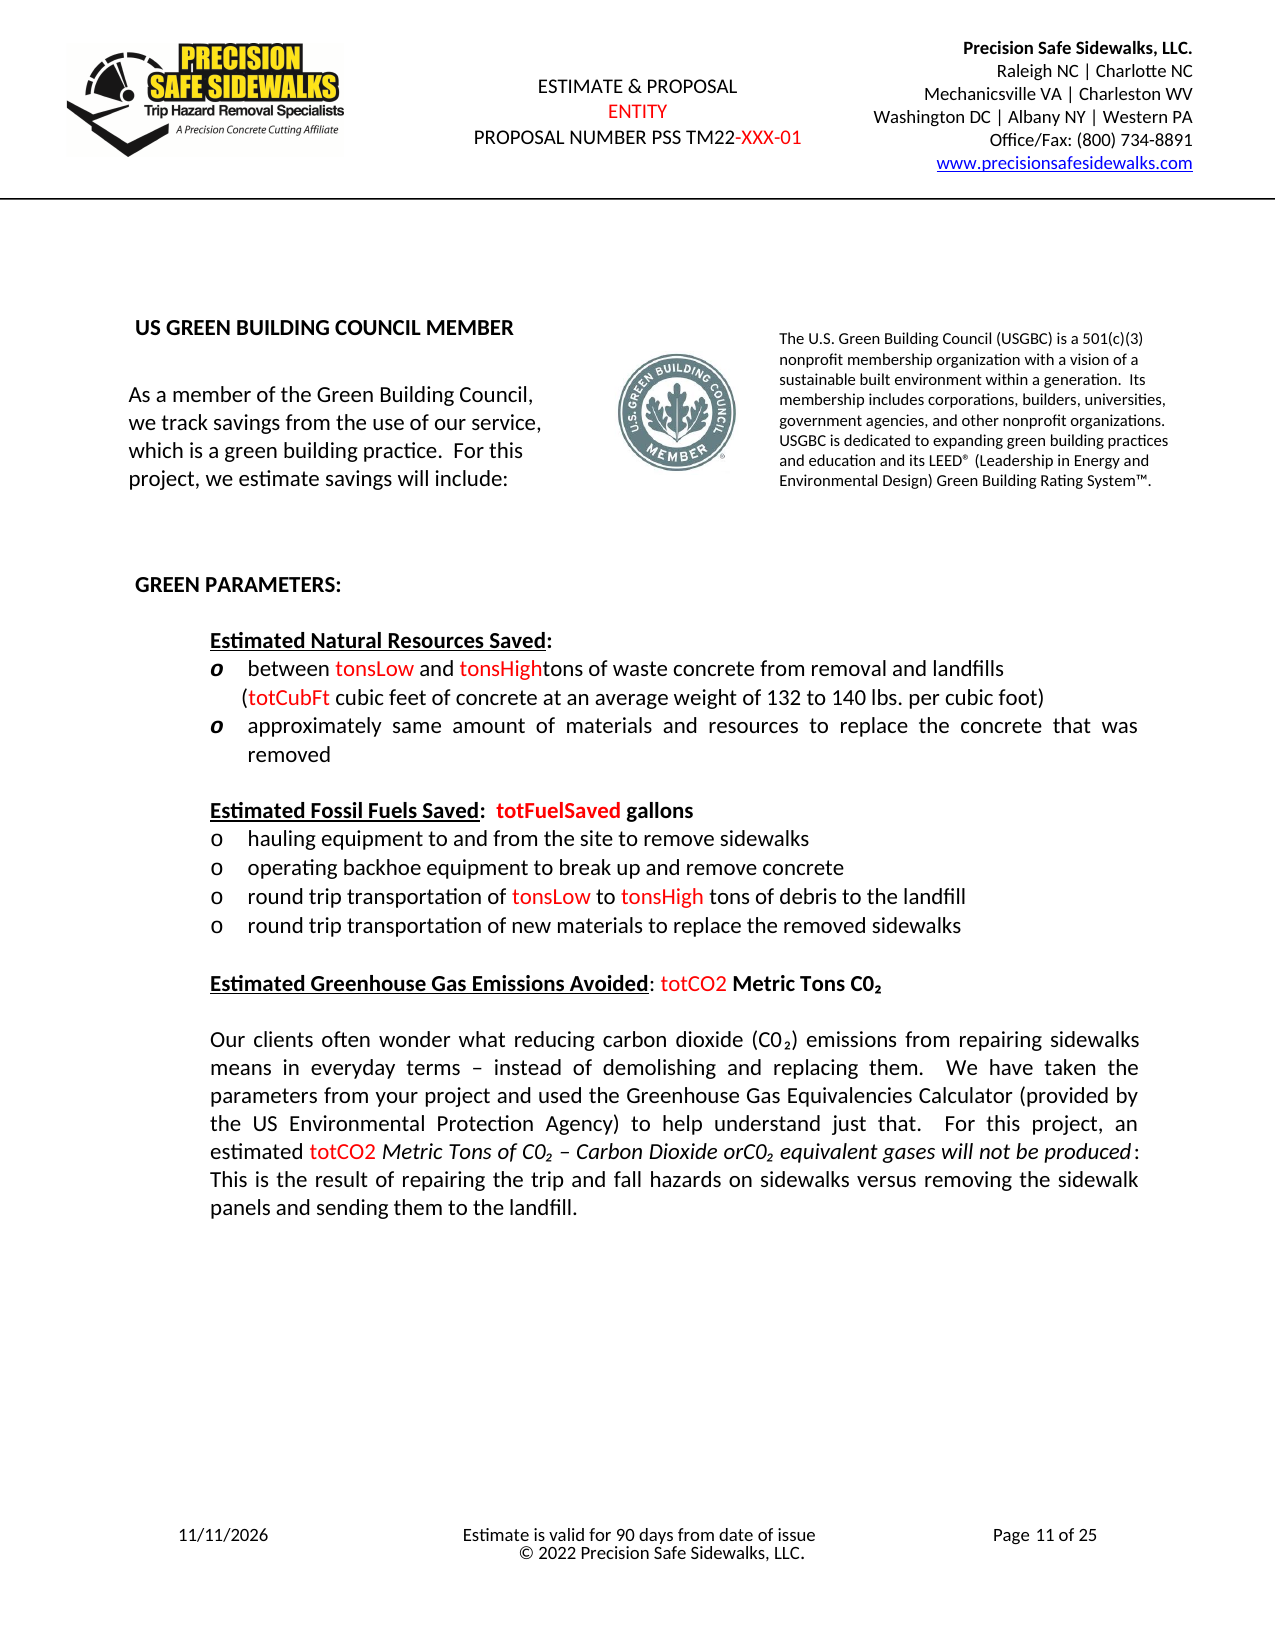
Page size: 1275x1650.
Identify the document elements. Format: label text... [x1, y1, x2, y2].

picture [66, 43, 344, 157]
list round trip transportation of new materials to replace the removed sidewalks [210, 912, 1140, 941]
text (totCubFt cubic feet of concrete at an average weight of 132 to 140 lbs. per cubic foot) [135, 683, 1140, 711]
list between tonsLow and tonsHightons of waste concrete from removal and landfills [210, 654, 1140, 683]
text Estimated Fossil Fuels Saved: totFuelSaved gallons [135, 796, 1140, 824]
picture [614, 351, 739, 475]
text Our clients often wonder what reducing carbon dioxide (C0₂) emissions from repairing sidewalks means in everyday terms – instead of demolishing and replacing them. We have taken the parameters from your project and used the Greenhouse Gas Equivalencies Calculator (provided by the US Environmental Protection Agency) to help understand just that. For this project, an estimated totCO2 Metric Tons of C0₂ – Carbon Dioxide orC0₂ equivalent gases will not be produced: This is the result of repairing the trip and fall hazards on sidewalks versus removing the sidewalk panels and sending them to the landfill. [210, 1025, 1140, 1221]
text Estimated Natural Resources Saved: [135, 626, 1140, 654]
text US GREEN BUILDING COUNCIL MEMBER [135, 313, 1140, 341]
text GREEN PARAMETERS: [135, 570, 1140, 598]
list round trip transportation of tonsLow to tonsHigh tons of debris to the landfill [210, 882, 1140, 912]
text Estimated Greenhouse Gas Emissions Avoided: totCO2 Metric Tons C0₂ [210, 969, 1140, 997]
list hauling equipment to and from the site to remove sidewalks [210, 824, 1140, 853]
list operating backhoe equipment to break up and remove concrete [210, 853, 1140, 882]
list approximately same amount of materials and resources to replace the concrete that was removed [210, 711, 1140, 768]
